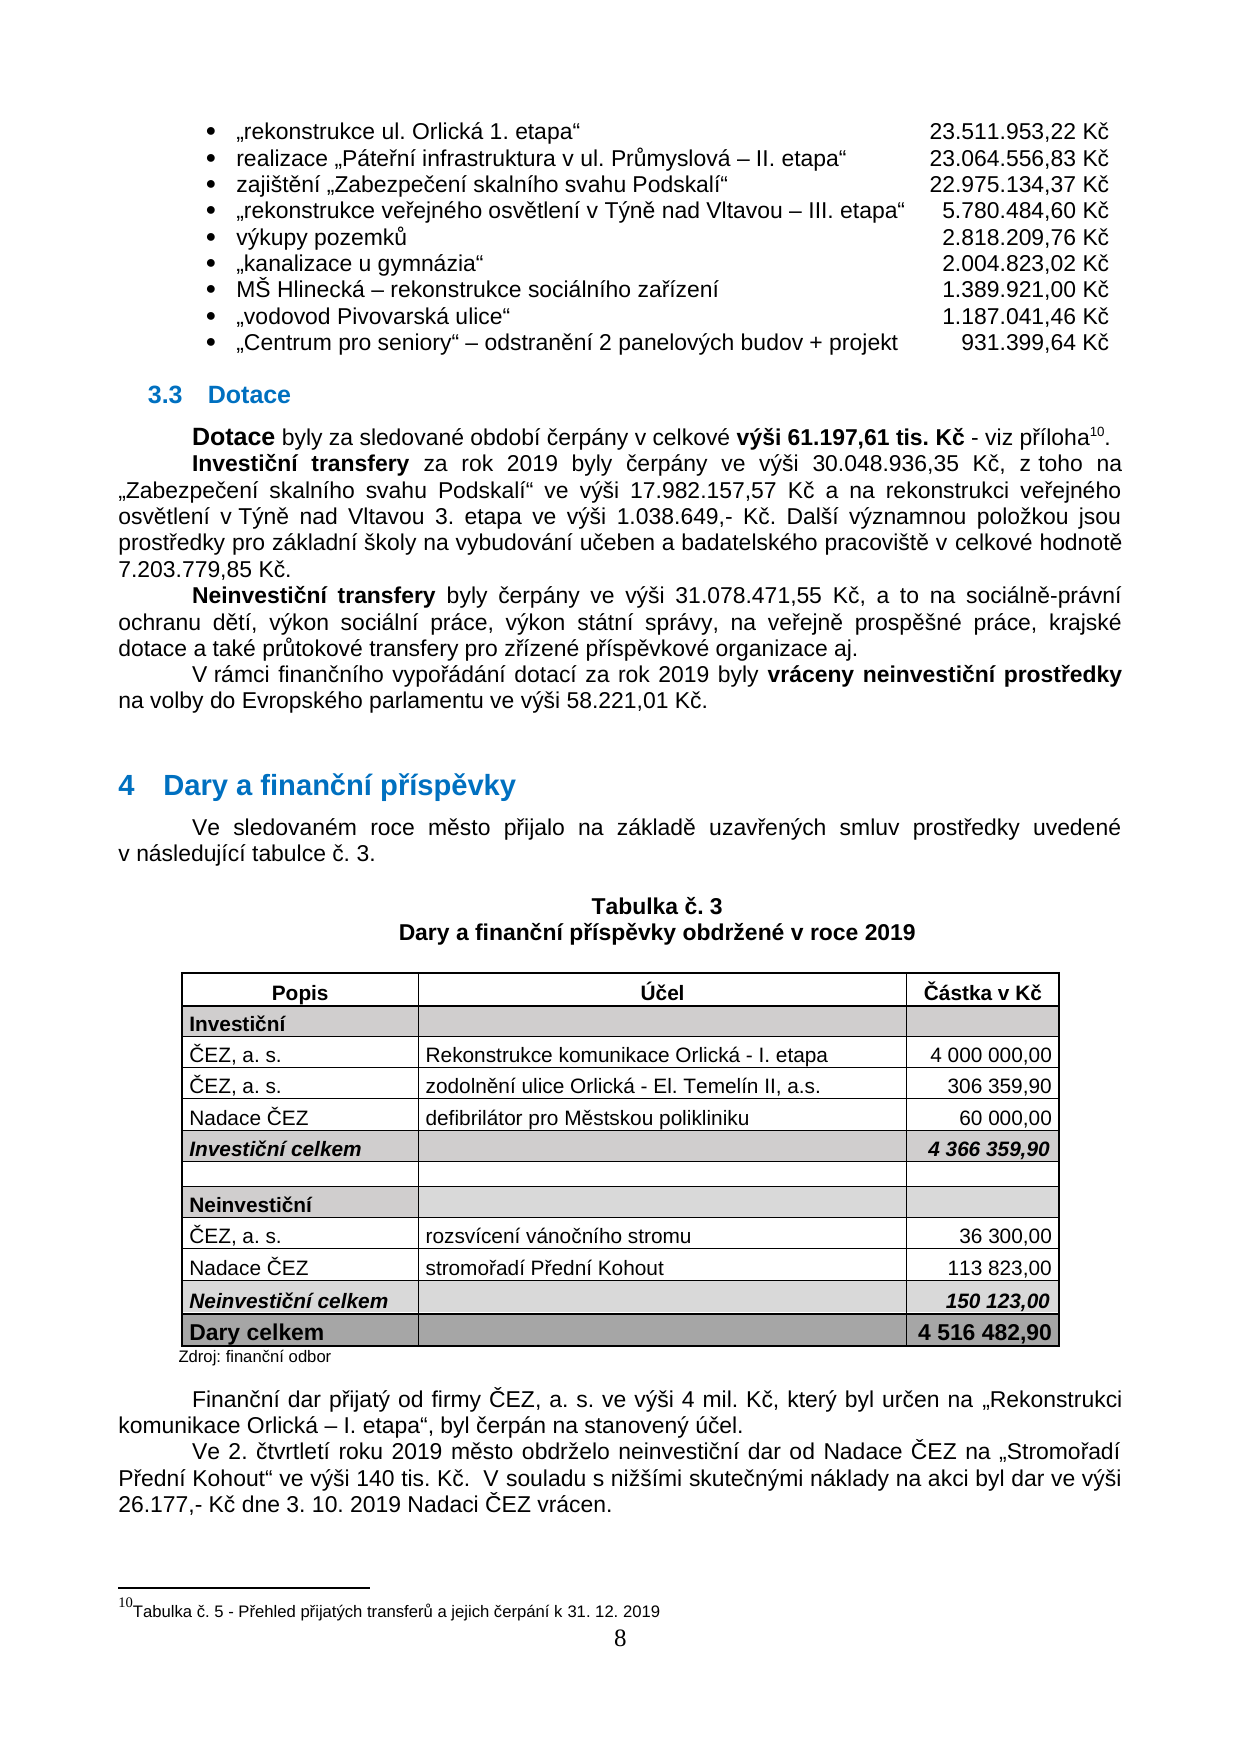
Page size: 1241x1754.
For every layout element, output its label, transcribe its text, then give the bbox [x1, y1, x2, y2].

table_cell ČEZ, a. s. [183, 1068, 418, 1098]
table_cell [183, 1162, 418, 1186]
subtitle Dotace [148, 380, 1122, 409]
table_cell Nadace ČEZ [183, 1249, 418, 1279]
text Ve 2. čtvrtletí roku 2019 město obdrželo neinvestiční dar od Nadace ČEZ na „Stromořadí Přední Kohout“ ve výši 140 tis. Kč. V souladu s nižšími skutečnými náklady na akci byl dar ve výši 26.177,- Kč dne 3. 10. 2019 Nadaci ČEZ vrácen. [118, 1438, 1122, 1517]
table_cell rozsvícení vánočního stromu [419, 1218, 906, 1248]
table_cell [419, 1162, 906, 1186]
table_cell 4 366 359,90 [907, 1131, 1058, 1161]
table_cell Dary celkem [183, 1315, 418, 1345]
list realizace „Páteřní infrastruktura v ul. Průmyslová – II. etapa“ 23.064.556,83 Kč [207, 144, 1122, 171]
text V rámci finančního vypořádání dotací za rok 2019 byly vráceny neinvestiční prostředky na volby do Evropského parlamentu ve výši 58.221,01 Kč. [118, 661, 1122, 714]
list MŠ Hlinecká – rekonstrukce sociálního zařízení 1.389.921,00 Kč [207, 276, 1122, 303]
list zajištění „Zabezpečení skalního svahu Podskalí“ 22.975.134,37 Kč [207, 171, 1122, 197]
list „vodovod Pivovarská ulice“ 1.187.041,46 Kč [207, 303, 1122, 329]
table_header Částka v Kč [907, 974, 1058, 1004]
list „kanalizace u gymnázia“ 2.004.823,02 Kč [207, 250, 1122, 276]
table_cell 36 300,00 [907, 1218, 1058, 1248]
text Neinvestiční transfery byly čerpány ve výši 31.078.471,55 Kč, a to na sociálně-právní ochranu dětí, výkon sociální práce, výkon státní správy, na veřejně prospěšné práce, krajské dotace a také průtokové transfery pro zřízené příspěvkové organizace aj. [118, 582, 1122, 661]
table_cell [419, 1187, 906, 1217]
table_cell [419, 1131, 906, 1161]
list „rekonstrukce veřejného osvětlení v Týně nad Vltavou – III. etapa“ 5.780.484,60 Kč [207, 197, 1122, 223]
table_cell [419, 1007, 906, 1036]
text Finanční dar přijatý od firmy ČEZ, a. s. ve výši 4 mil. Kč, který byl určen na „Rekonstrukci komunikace Orlická – I. etapa“, byl čerpán na stanovený účel. [118, 1386, 1122, 1438]
table_cell [419, 1281, 906, 1312]
text Zdroj: finanční odbor [118, 1347, 1122, 1366]
table_cell [419, 1315, 906, 1345]
table_cell zodolnění ulice Orlická - El. Temelín II, a.s. [419, 1068, 906, 1098]
list „Centrum pro seniory“ – odstranění 2 panelových budov + projekt 931.399,64 Kč [207, 329, 1122, 355]
table_cell [907, 1007, 1058, 1036]
text Dary a finanční příspěvky obdržené v roce 2019 [118, 919, 1122, 945]
table_cell ČEZ, a. s. [183, 1218, 418, 1248]
list „rekonstrukce ul. Orlická 1. etapa“ 23.511.953,22 Kč [207, 118, 1122, 144]
text Tabulka č. 3 [118, 893, 1122, 919]
table_cell 150 123,00 [907, 1281, 1058, 1312]
text Dotace byly za sledované období čerpány v celkové výši 61.197,61 tis. Kč - viz příloha. [118, 422, 1122, 450]
table_cell [907, 1187, 1058, 1217]
table_cell Investiční [183, 1007, 418, 1036]
table_cell ČEZ, a. s. [183, 1037, 418, 1067]
table_cell stromořadí Přední Kohout [419, 1249, 906, 1279]
table_cell defibrilátor pro Městskou polikliniku [419, 1099, 906, 1129]
text Ve sledovaném roce město přijalo na základě uzavřených smluv prostředky uvedené v následující tabulce č. 3. [118, 814, 1122, 866]
table_cell 4 516 482,90 [907, 1315, 1058, 1345]
table_cell 306 359,90 [907, 1068, 1058, 1098]
table_cell Investiční celkem [183, 1131, 418, 1161]
table_header Účel [419, 974, 906, 1004]
table_cell Neinvestiční celkem [183, 1281, 418, 1312]
table_cell 4 000 000,00 [907, 1037, 1058, 1067]
text Investiční transfery za rok 2019 byly čerpány ve výši 30.048.936,35 Kč, z toho na „Zabezpečení skalního svahu Podskalí“ ve výši 17.982.157,57 Kč a na rekonstrukci veřejného osvětlení v Týně nad Vltavou 3. etapa ve výši 1.038.649,- Kč. Další významnou položkou jsou prostředky pro základní školy na vybudování učeben a badatelského pracoviště v celkové hodnotě 7.203.779,85 Kč. [118, 450, 1122, 582]
subtitle Dary a finanční příspěvky [118, 768, 1122, 801]
table_cell Nadace ČEZ [183, 1099, 418, 1129]
list výkupy pozemků 2.818.209,76 Kč [207, 223, 1122, 250]
table_cell Rekonstrukce komunikace Orlická - I. etapa [419, 1037, 906, 1067]
table_cell 60 000,00 [907, 1099, 1058, 1129]
table_cell Neinvestiční [183, 1187, 418, 1217]
table_cell [907, 1162, 1058, 1186]
table_header Popis [183, 974, 418, 1004]
table_cell 113 823,00 [907, 1249, 1058, 1279]
